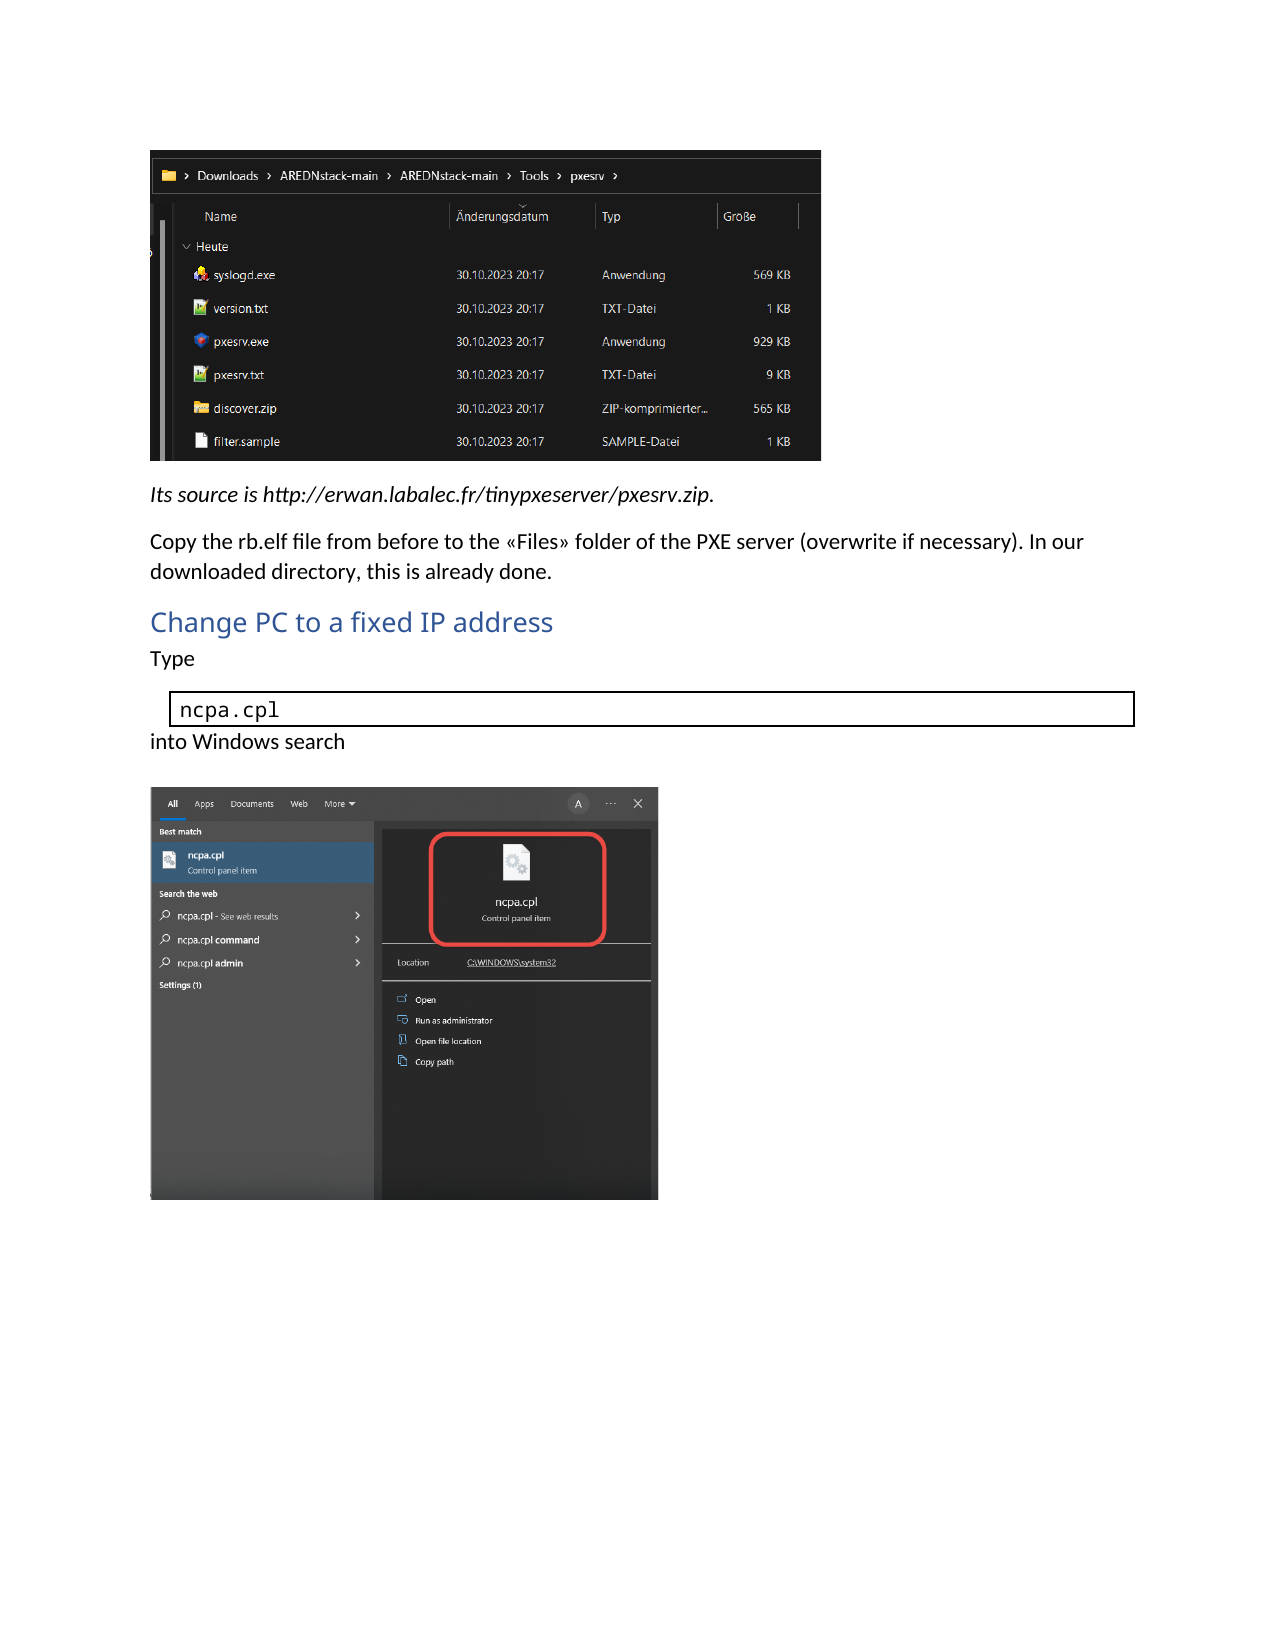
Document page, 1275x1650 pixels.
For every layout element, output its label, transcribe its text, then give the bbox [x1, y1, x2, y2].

picture [150, 787, 659, 1200]
picture [150, 150, 822, 461]
text Copy the rb.elf file from before to the «Files» folder of the PXE server (overwrite if necessary). In our downloaded directory, this is already done. [150, 527, 1125, 585]
text Type [150, 644, 1125, 672]
text ncpa.cpl [171, 693, 1133, 725]
text Its source is http://erwan.labalec.fr/tinypxeserver/pxesrv.zip. [150, 480, 1125, 508]
subtitle Change PC to a fixed IP address [150, 604, 1125, 641]
